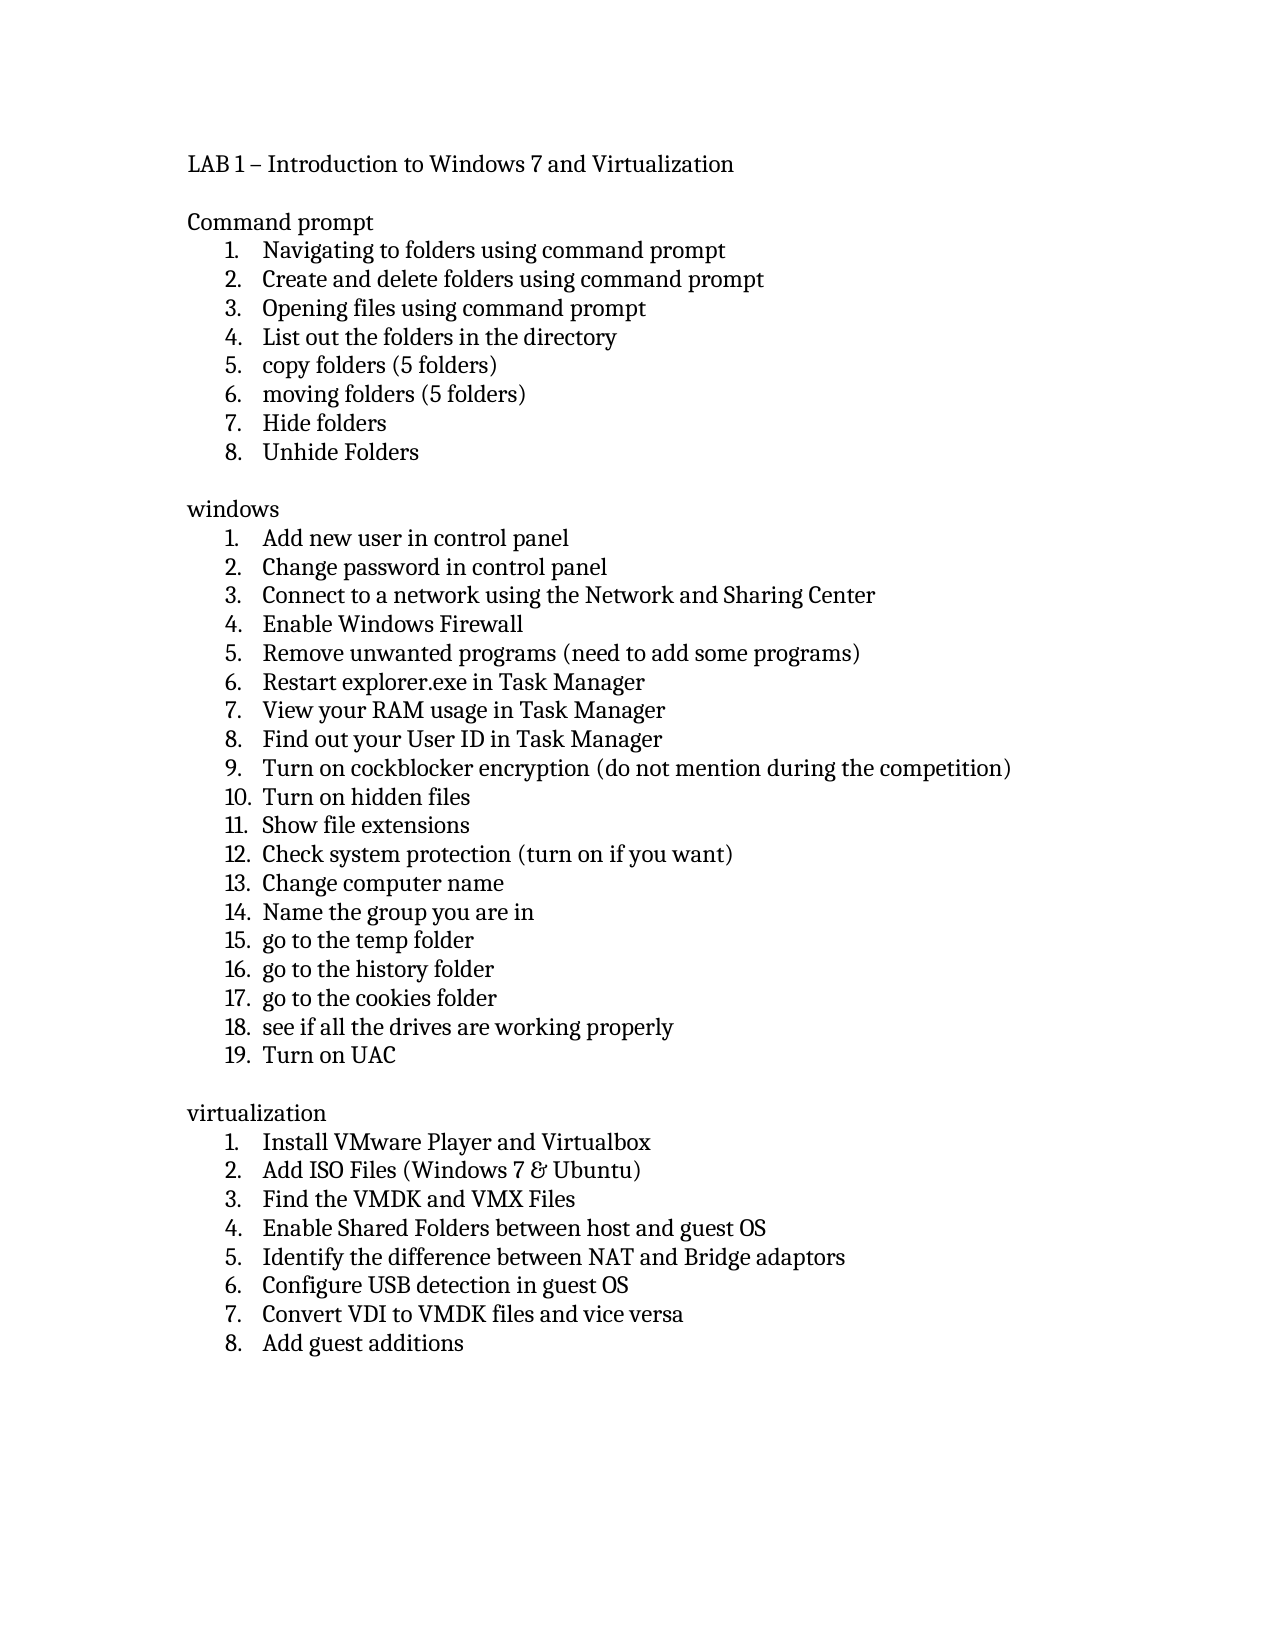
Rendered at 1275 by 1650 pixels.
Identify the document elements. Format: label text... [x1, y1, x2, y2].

list Add guest additions [225, 1329, 1087, 1357]
list Navigating to folders using command prompt [225, 236, 1087, 265]
text virtualization [187, 1099, 1087, 1127]
list Find out your User ID in Task Manager [225, 725, 1087, 754]
list go to the temp folder [225, 926, 1087, 955]
list go to the cookies folder [225, 984, 1087, 1012]
list Configure USB detection in guest OS [225, 1271, 1087, 1300]
list Connect to a network using the Network and Sharing Center [225, 581, 1087, 610]
list Convert VDI to VMDK files and vice versa [225, 1300, 1087, 1329]
list Identify the difference between NAT and Bridge adaptors [225, 1242, 1087, 1271]
text LAB 1 – Introduction to Windows 7 and Virtualization [187, 150, 1087, 179]
list Name the group you are in [225, 897, 1087, 926]
list Turn on cockblocker encryption (do not mention during the competition) [225, 754, 1087, 782]
list Install VMware Player and Virtualbox [225, 1127, 1087, 1156]
list copy folders (5 folders) [225, 351, 1087, 380]
list Check system protection (turn on if you want) [225, 840, 1087, 869]
list go to the history folder [225, 955, 1087, 984]
list Change password in control panel [225, 552, 1087, 581]
list Add new user in control panel [225, 524, 1087, 552]
list Enable Shared Folders between host and guest OS [225, 1214, 1087, 1242]
list Create and delete folders using command prompt [225, 265, 1087, 294]
list Opening files using command prompt [225, 294, 1087, 322]
list Find the VMDK and VMX Files [225, 1185, 1087, 1214]
list Unhide Folders [225, 437, 1087, 466]
list List out the folders in the directory [225, 322, 1087, 351]
list Turn on hidden files [225, 782, 1087, 811]
list View your RAM usage in Task Manager [225, 696, 1087, 725]
list Show file extensions [225, 811, 1087, 840]
list Change computer name [225, 869, 1087, 897]
list moving folders (5 folders) [225, 380, 1087, 409]
text windows [187, 495, 1087, 524]
list Restart explorer.exe in Task Manager [225, 667, 1087, 696]
text Command prompt [187, 207, 1087, 236]
list Hide folders [225, 409, 1087, 437]
list see if all the drives are working properly [225, 1012, 1087, 1041]
list Add ISO Files (Windows 7 & Ubuntu) [225, 1156, 1087, 1185]
list Remove unwanted programs (need to add some programs) [225, 639, 1087, 667]
list Turn on UAC [225, 1041, 1087, 1070]
list Enable Windows Firewall [225, 610, 1087, 639]
